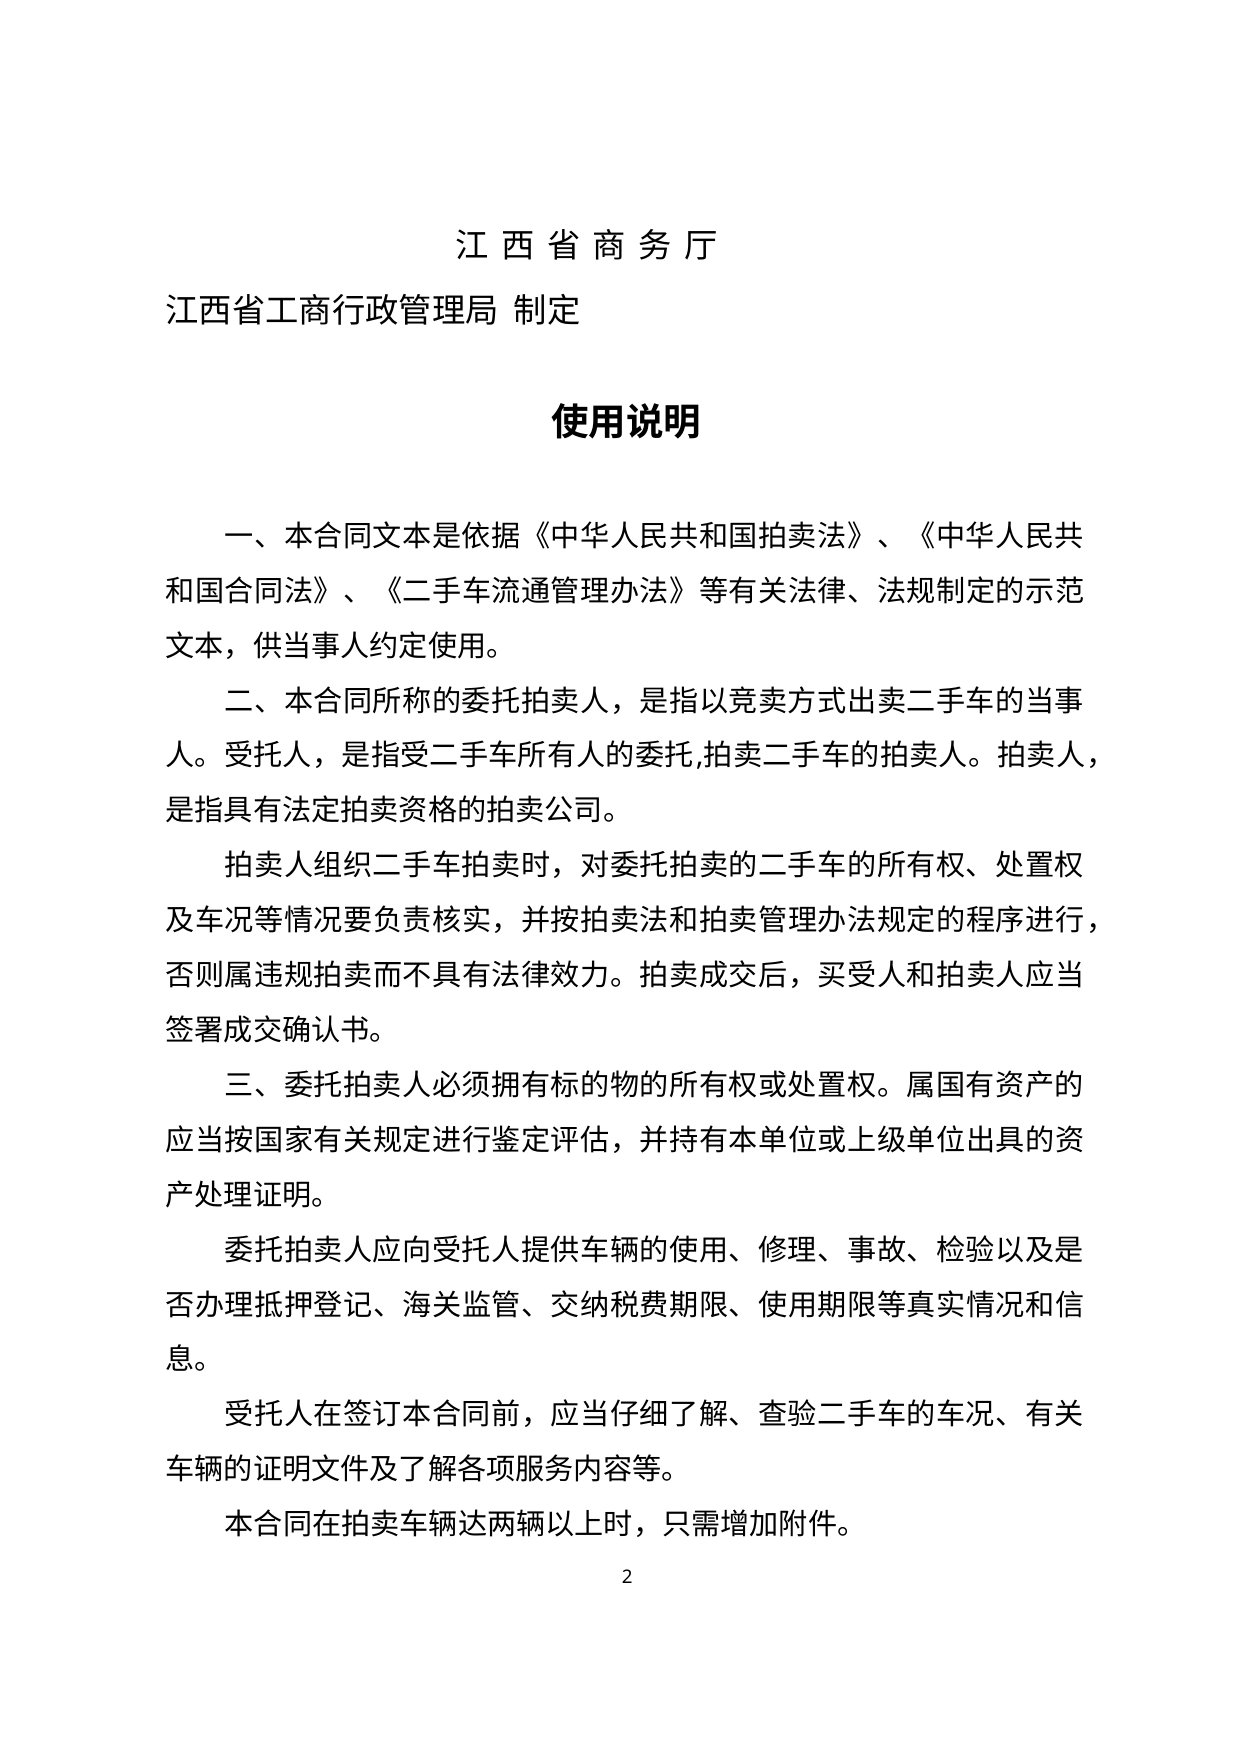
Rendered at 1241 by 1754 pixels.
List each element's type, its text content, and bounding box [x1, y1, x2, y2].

text 一、本合同文本是依据《中华人民共和国拍卖法》、《中华人民共和国合同法》、《二手车流通管理办法》等有关法律、法规制定的示范文本，供当事人约定使用。 [165, 512, 1087, 664]
text 委托拍卖人应向受托人提供车辆的使用、修理、事故、检验以及是否办理抵押登记、海关监管、交纳税费期限、使用期限等真实情况和信息。 [165, 1226, 1087, 1378]
text 江西省商务厅 [165, 219, 1087, 267]
text 拍卖人组织二手车拍卖时，对委托拍卖的二手车的所有权、处置权及车况等情况要负责核实，并按拍卖法和拍卖管理办法规定的程序进行，否则属违规拍卖而不具有法律效力。拍卖成交后，买受人和拍卖人应当签署成交确认书。 [165, 842, 1087, 1049]
text 本合同在拍卖车辆达两辆以上时，只需增加附件。 [165, 1501, 1087, 1543]
text 使用说明 [165, 392, 1087, 446]
text 受托人在签订本合同前，应当仔细了解、查验二手车的车况、有关车辆的证明文件及了解各项服务内容等。 [165, 1391, 1087, 1488]
text 三、委托拍卖人必须拥有标的物的所有权或处置权。属国有资产的应当按国家有关规定进行鉴定评估，并持有本单位或上级单位出具的资产处理证明。 [165, 1061, 1087, 1213]
text 江西省工商行政管理局 制定 [165, 284, 1087, 332]
text 二、本合同所称的委托拍卖人，是指以竞卖方式出卖二手车的当事人。受托人，是指受二手车所有人的委托,拍卖二手车的拍卖人。拍卖人，是指具有法定拍卖资格的拍卖公司。 [165, 677, 1087, 829]
